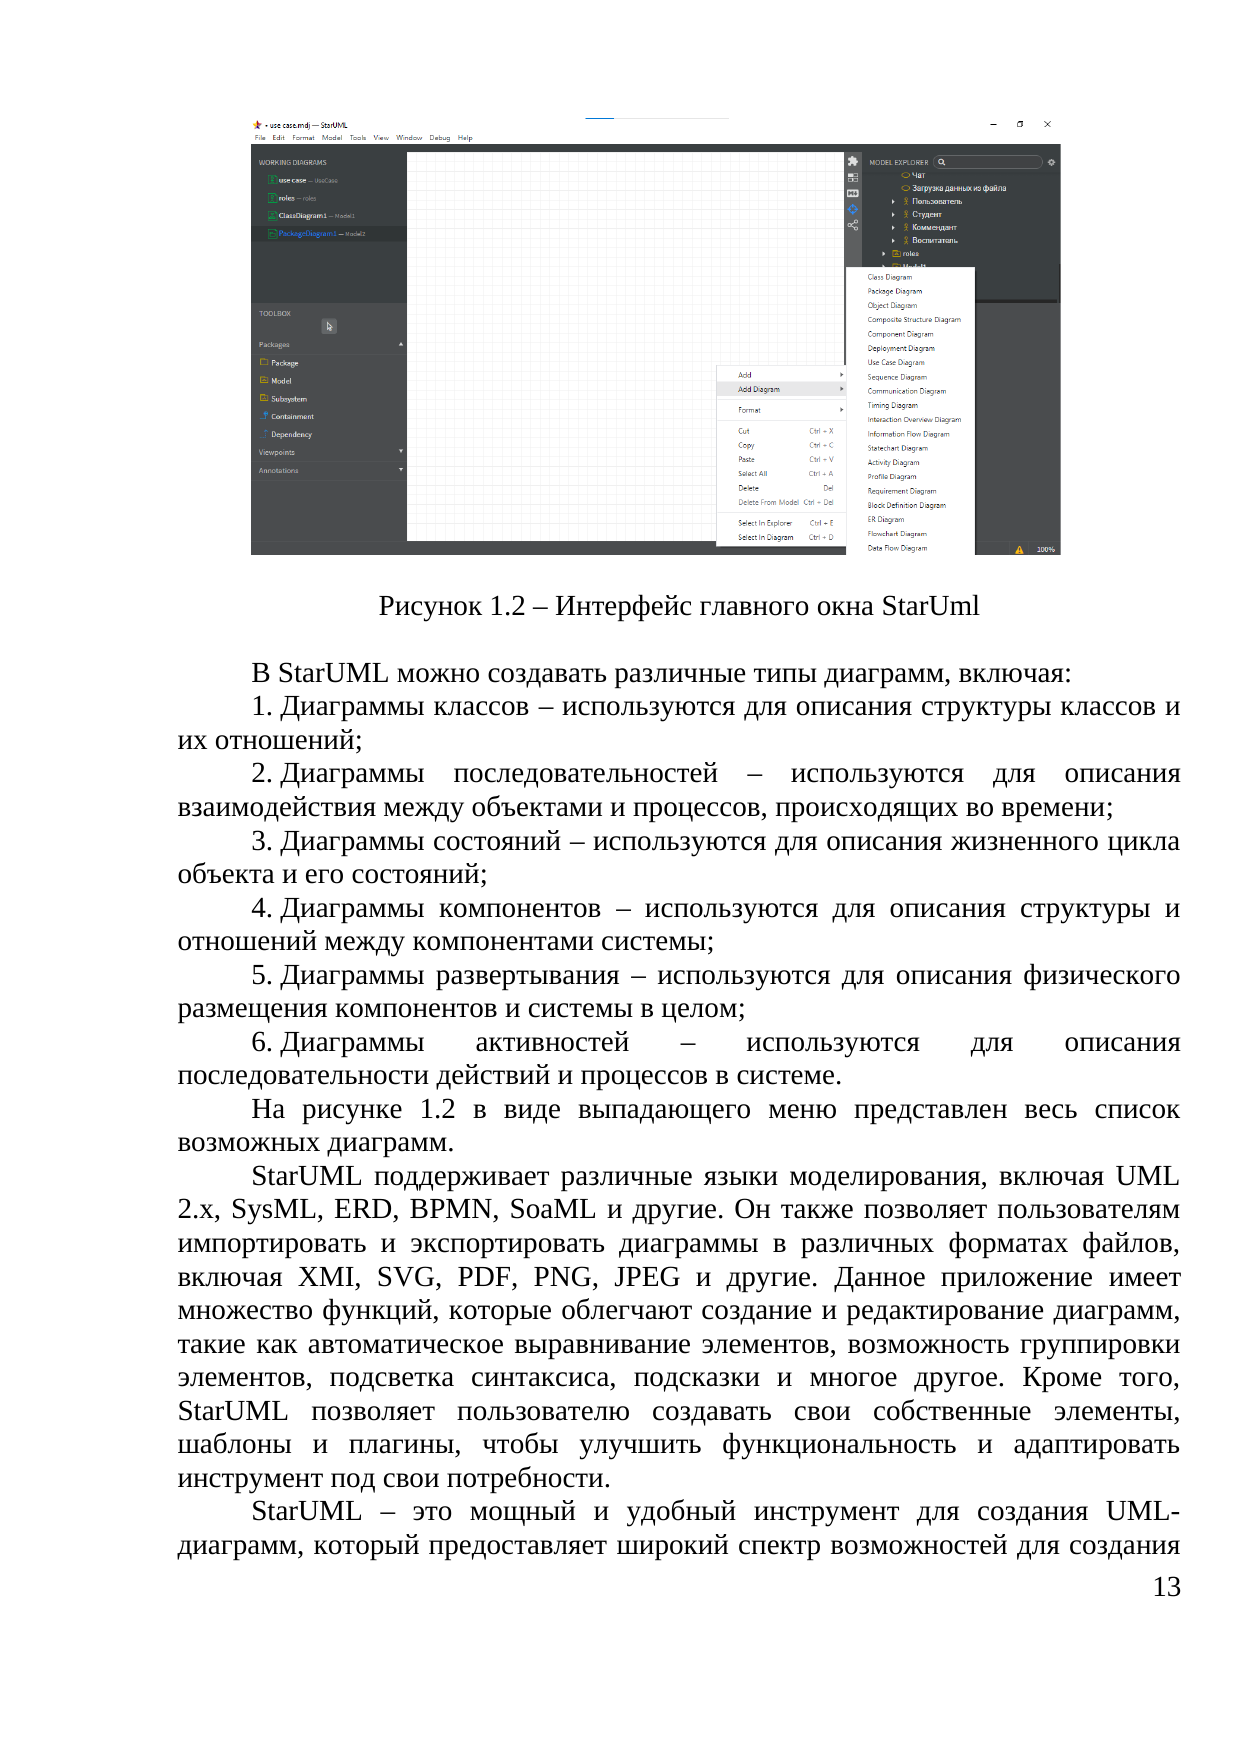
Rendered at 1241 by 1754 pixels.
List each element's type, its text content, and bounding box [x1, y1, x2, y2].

list Диаграммы компонентов – используются для описания структуры и отношений между компонентами системы; [177, 890, 1181, 957]
text В StarUML можно создавать различные типы диаграмм, включая: [177, 655, 1181, 688]
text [177, 1493, 1181, 1561]
list Диаграммы активностей – используются для описания последовательности действий и процессов в системе. [177, 1024, 1181, 1091]
list Диаграммы последовательностей – используются для описания взаимодействия между объектами и процессов, происходящих во времени; [177, 756, 1181, 823]
picture [251, 118, 1061, 555]
text StarUML поддерживает различные языки моделирования, включая UML 2.x, SysML, ERD, BPMN, SoaML и другие. Он также позволяет пользователям импортировать и экспортировать диаграммы в различных форматах файлов, включая XMI, SVG, PDF, PNG, JPEG и другие. Данное приложение имеет множество функций, которые облегчают создание и редактирование диаграмм, такие как автоматическое выравнивание элементов, возможность группировки элементов, подсветка синтаксиса, подсказки и многое другое. Кроме того, StarUML позволяет пользователю создавать свои собственные элементы, шаблоны и плагины, чтобы улучшить функциональность и адаптировать инструмент под свои потребности. [177, 1158, 1181, 1493]
list Диаграммы состояний – используются для описания жизненного цикла объекта и его состояний; [177, 823, 1181, 890]
text Рисунок 1.2 – Интерфейс главного окна StarUml [177, 588, 1181, 621]
list Диаграммы развертывания – используются для описания физического размещения компонентов и системы в целом; [177, 957, 1181, 1024]
list На рисунке 1.2 в виде выпадающего меню представлен весь список возможных диаграмм. [177, 1091, 1181, 1158]
list Диаграммы классов – используются для описания структуры классов и их отношений; [177, 688, 1181, 756]
